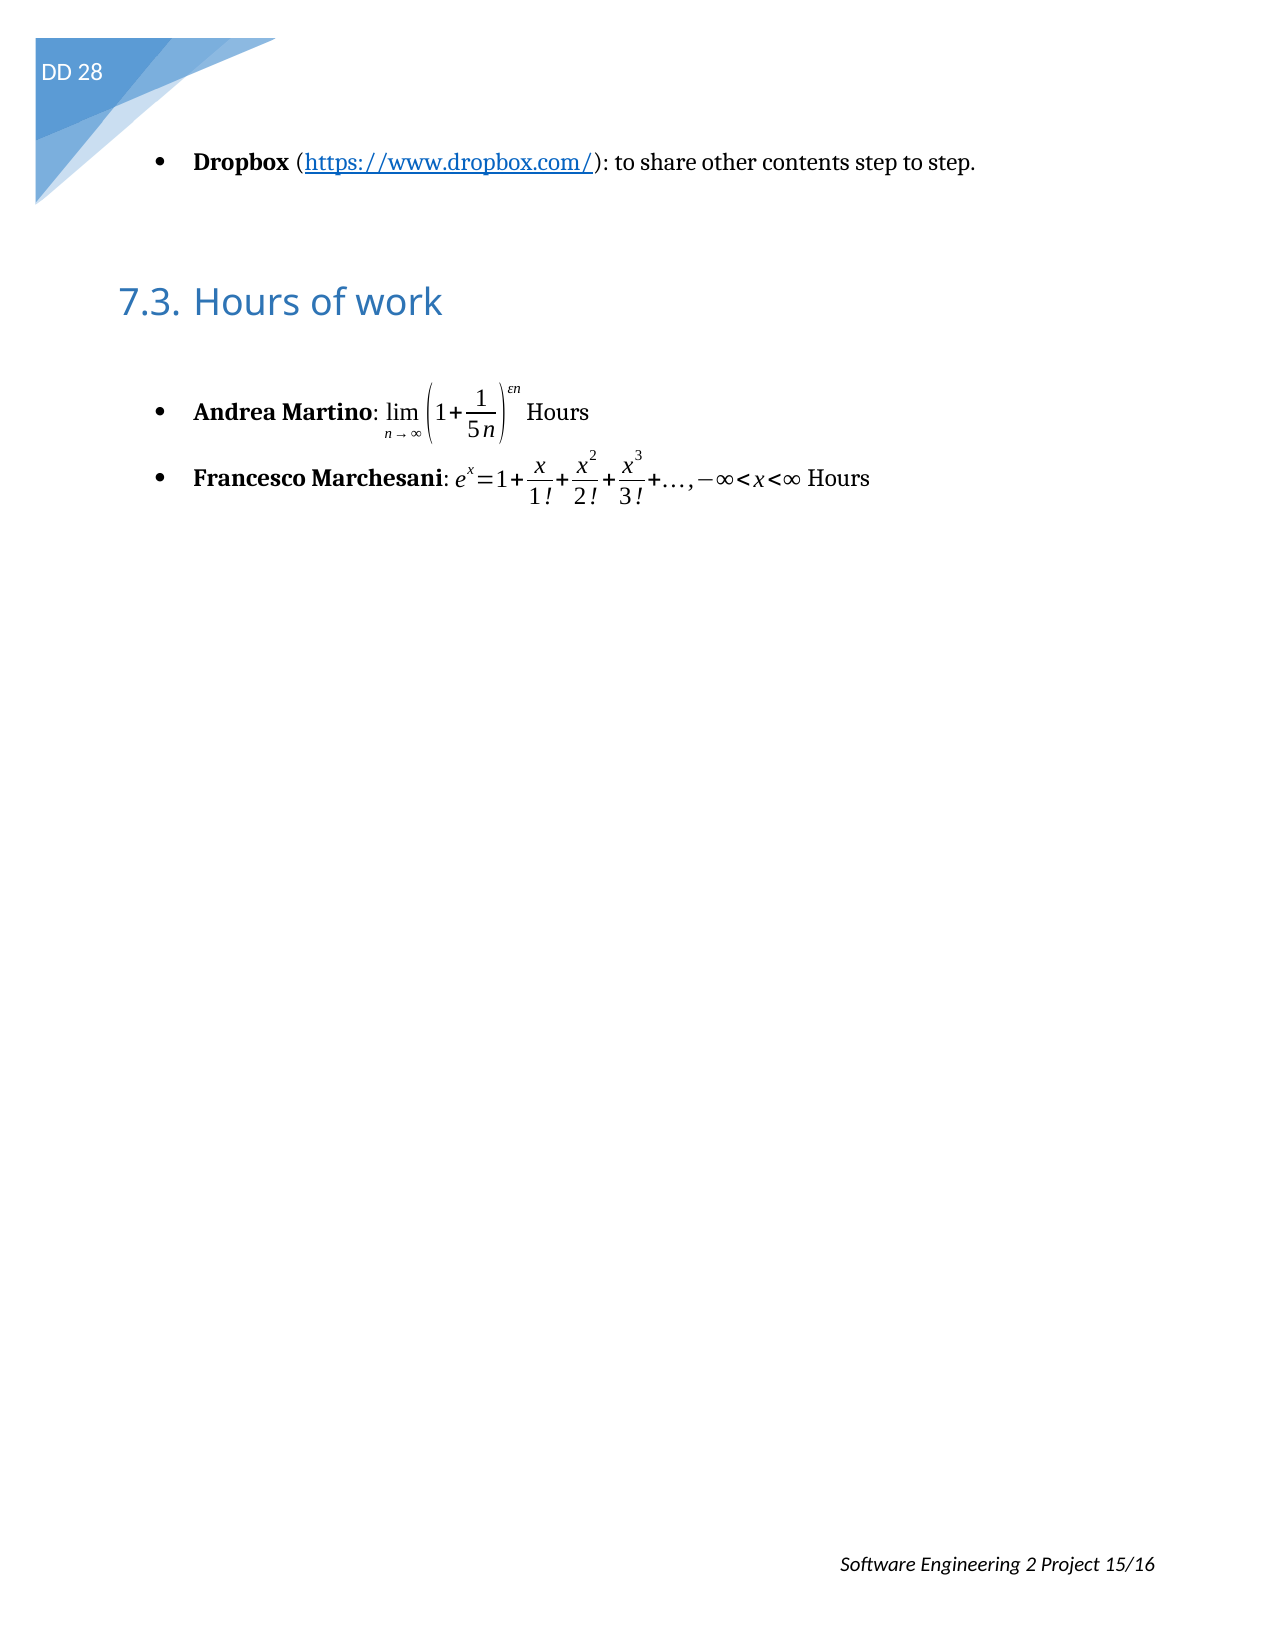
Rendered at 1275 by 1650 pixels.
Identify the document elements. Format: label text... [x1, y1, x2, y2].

list Francesco Marchesani: Hours [156, 447, 1157, 509]
list Andrea Martino: Hours [156, 379, 1157, 445]
list Dropbox (https://www.dropbox.com/): to share other contents step to step. [156, 148, 1157, 176]
subtitle Hours of work [118, 275, 1157, 326]
picture [35, 37, 278, 206]
